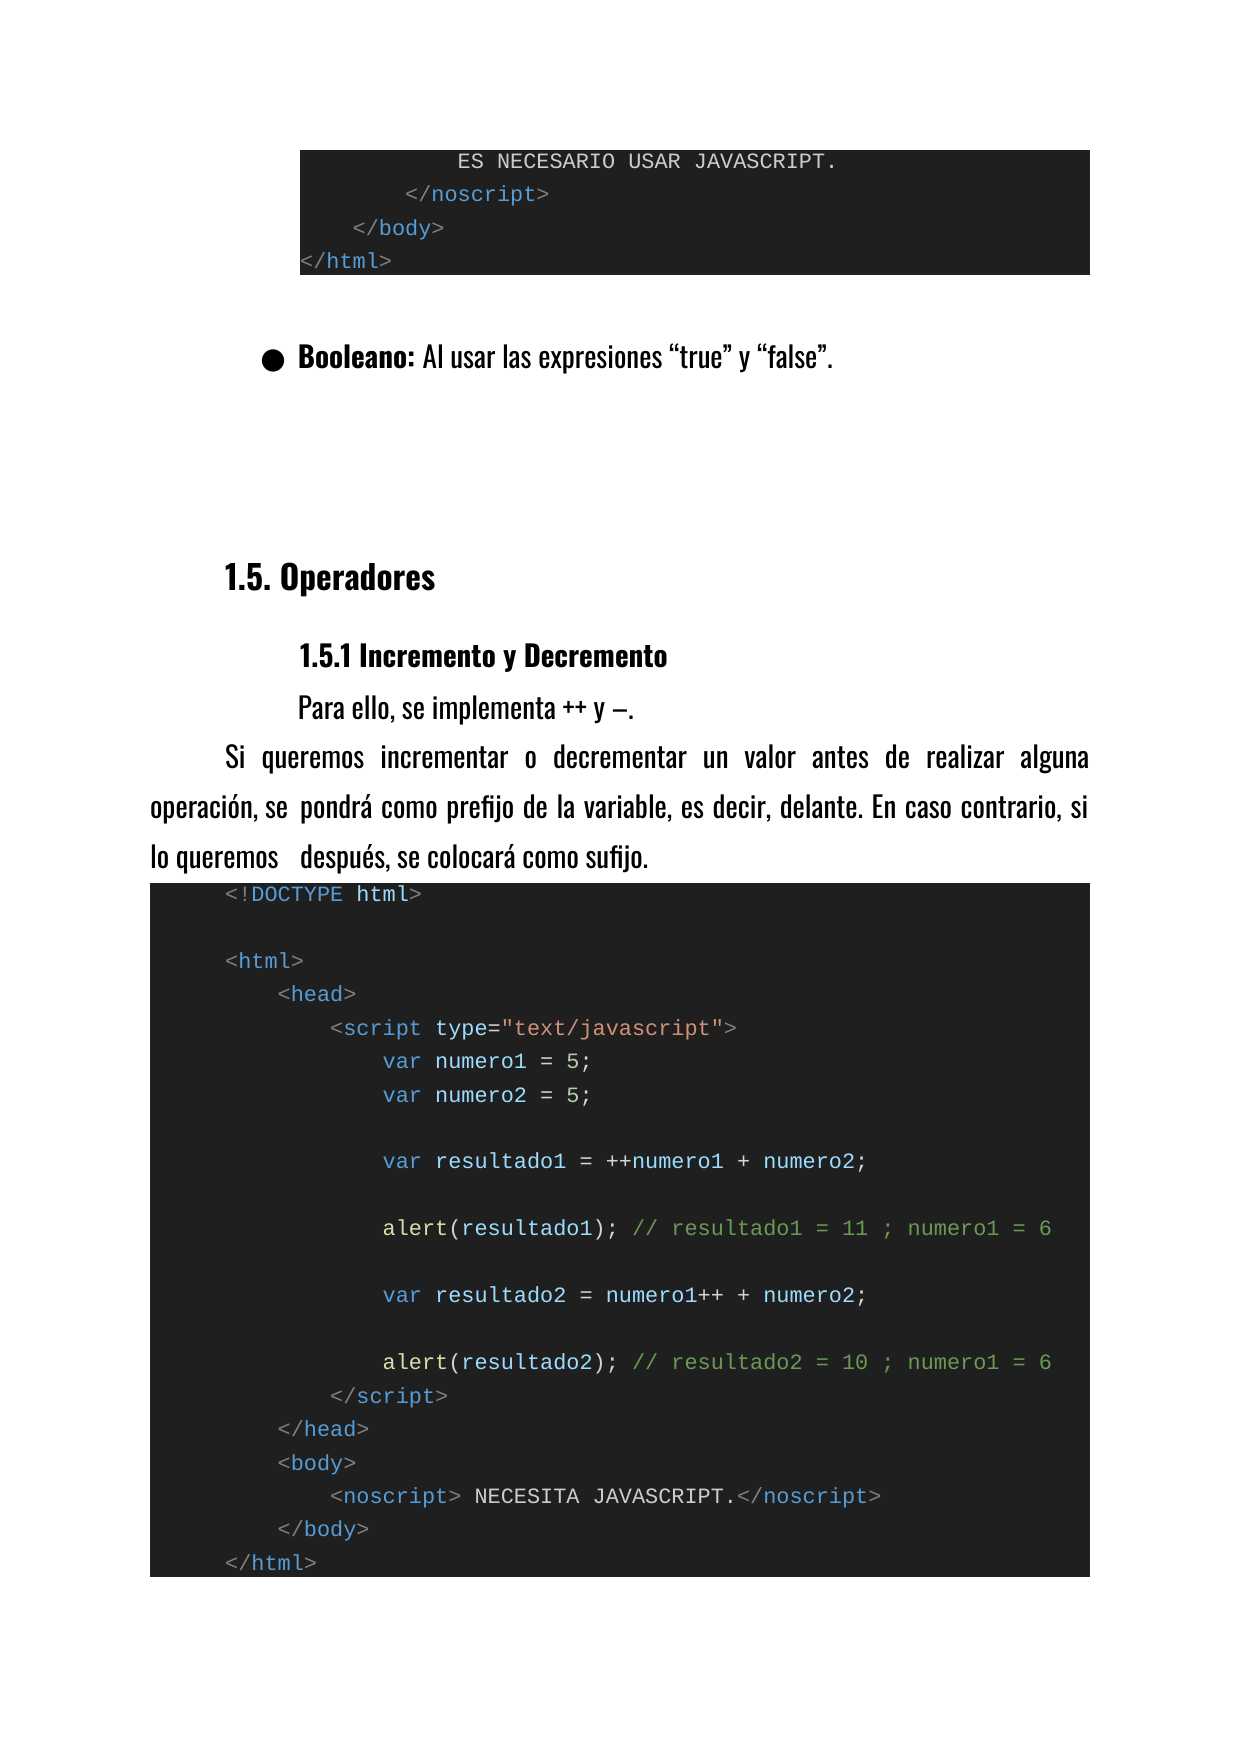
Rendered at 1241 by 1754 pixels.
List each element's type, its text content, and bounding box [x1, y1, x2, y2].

text </body> [300, 217, 1090, 242]
text </html> [300, 250, 1090, 275]
text </body> [150, 1518, 1090, 1543]
text <html> [150, 950, 1090, 975]
text var numero1 = 5; [150, 1050, 1090, 1075]
text <script type="text/javascript"> [150, 1017, 1090, 1042]
text </html> [150, 1552, 1090, 1577]
text alert(resultado1); // resultado1 = 11 ; numero1 = 6 [150, 1218, 1090, 1242]
text </noscript> [300, 183, 1090, 208]
subtitle 1.5.1 Incremento y Decremento [225, 633, 1090, 676]
text </script> [150, 1385, 1090, 1409]
text ES NECESARIO USAR JAVASCRIPT. [300, 150, 1090, 175]
text var resultado1 = ++numero1 + numero2; [150, 1151, 1090, 1176]
text <body> [150, 1452, 1090, 1476]
text <noscript> NECESITA JAVASCRIPT.</noscript> [150, 1485, 1090, 1510]
text <!DOCTYPE html> [150, 883, 1090, 908]
text var resultado2 = numero1++ + numero2; [150, 1284, 1090, 1309]
subtitle 1.5. Operadores [150, 550, 1090, 599]
text <head> [150, 983, 1090, 1008]
text alert(resultado2); // resultado2 = 10 ; numero1 = 6 [150, 1351, 1090, 1376]
text var numero2 = 5; [150, 1084, 1090, 1109]
text Para ello, se implementa ++ y –. [150, 684, 1090, 728]
text Si queremos incrementar o decrementar un valor antes de realizar alguna operación, se pondrá como prefijo de la variable, es decir, delante. En caso contrario, si lo queremos después, se colocará como sufijo. [150, 734, 1090, 877]
text </head> [150, 1418, 1090, 1443]
list Booleano: Al usar las expresiones “true” y “false”. [260, 333, 1090, 377]
